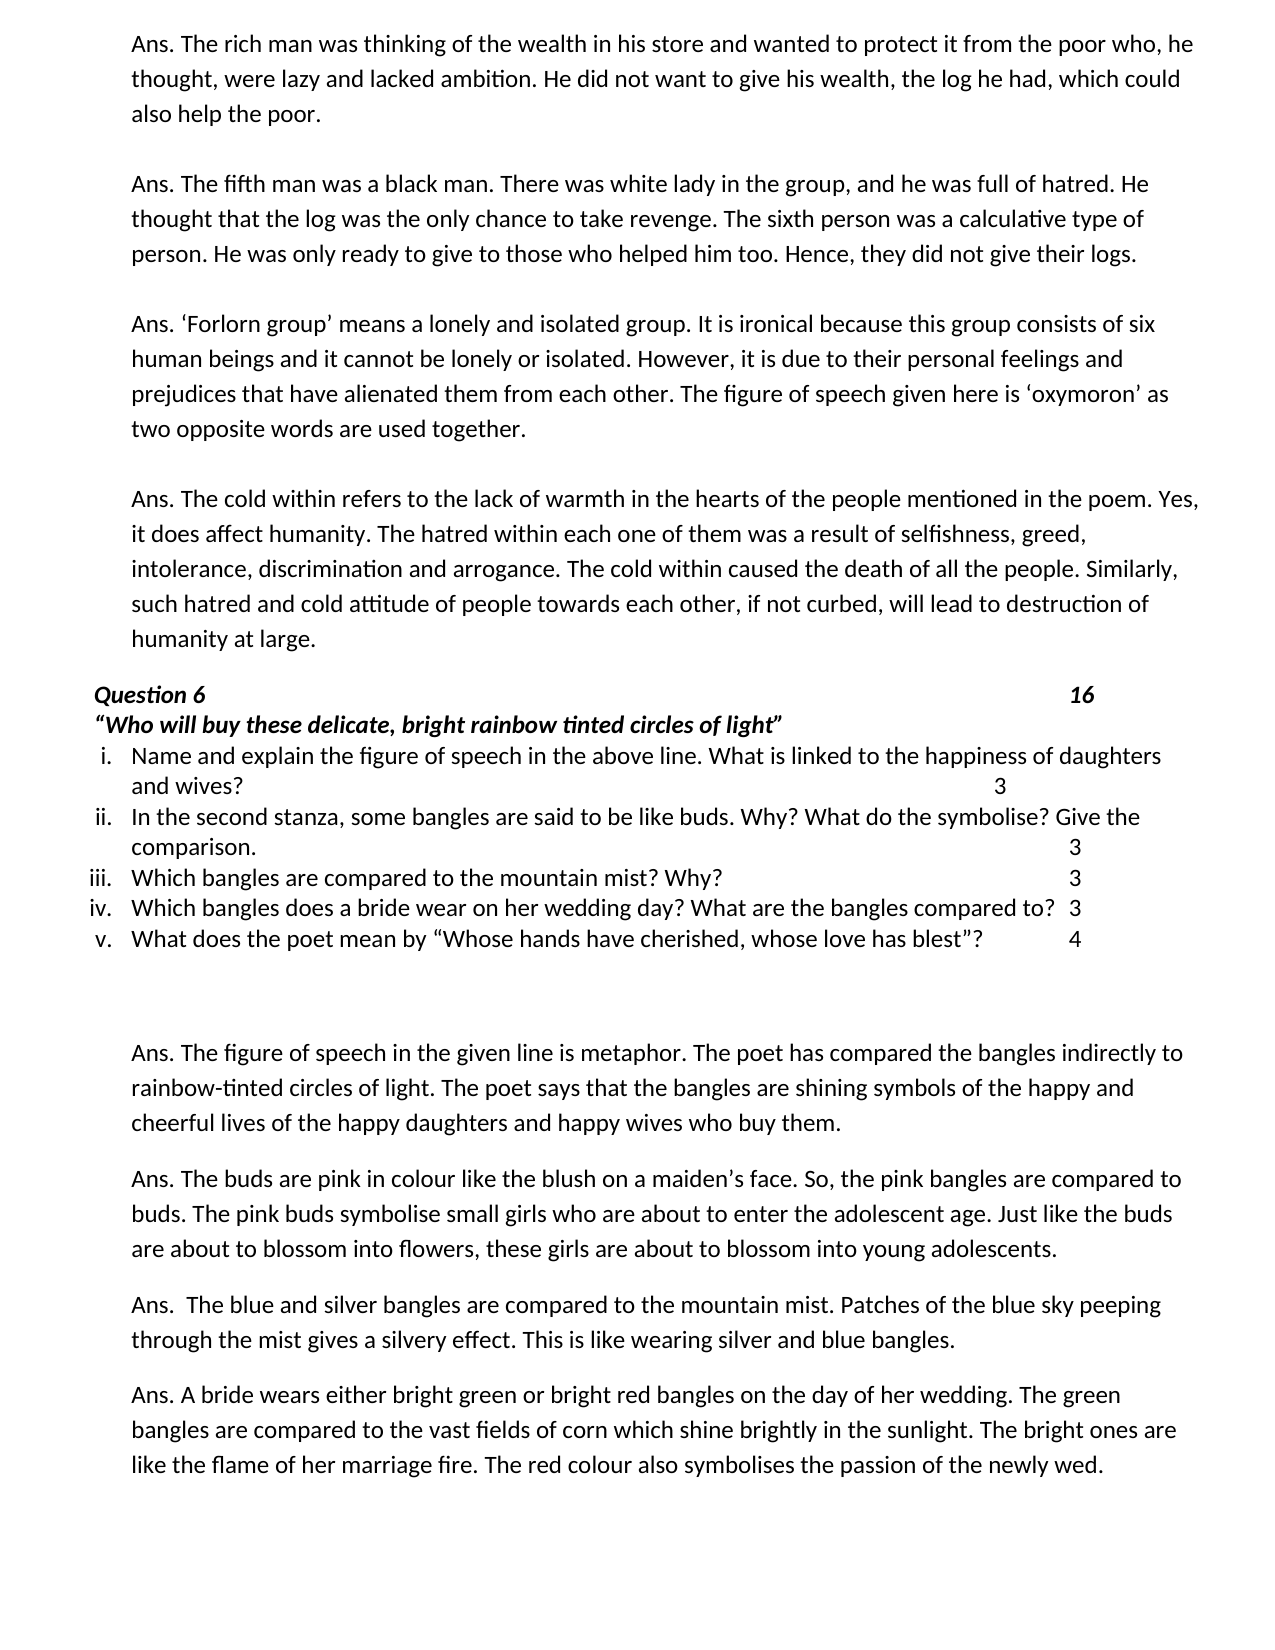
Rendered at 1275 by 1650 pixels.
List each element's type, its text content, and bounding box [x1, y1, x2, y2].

text Ans. The figure of speech in the given line is metaphor. The poet has compared the bangles indirectly to rainbow-tinted circles of light. The poet says that the bangles are shining symbols of the happy and cheerful lives of the happy daughters and happy wives who buy them. [131, 1037, 1200, 1138]
list Ans. The cold within refers to the lack of warmth in the hearts of the people mentioned in the poem. Yes, it does affect humanity. The hatred within each one of them was a result of selfishness, greed, intolerance, discrimination and arrogance. The cold within caused the death of all the people. Similarly, such hatred and cold attitude of people towards each other, if not curbed, will lead to destruction of humanity at large. [131, 483, 1200, 654]
text Question 6 16 [94, 679, 1200, 709]
text Ans. A bride wears either bright green or bright red bangles on the day of her wedding. The green bangles are compared to the vast fields of corn which shine brightly in the sunlight. The bright ones are like the flame of her marriage fire. The red colour also symbolises the passion of the newly wed. [131, 1380, 1200, 1480]
list Ans. The fifth man was a black man. There was white lady in the group, and he was full of hatred. He thought that the log was the only chance to take revenge. The sixth person was a calculative type of person. He was only ready to give to those who helped him too. Hence, they did not give their logs. [131, 168, 1200, 269]
text “Who will buy these delicate, bright rainbow tinted circles of light” [94, 709, 1200, 740]
text Ans. The blue and silver bangles are compared to the mountain mist. Patches of the blue sky peeping through the mist gives a silvery effect. This is like wearing silver and blue bangles. [131, 1289, 1200, 1354]
list Ans. The rich man was thinking of the wealth in his store and wanted to protect it from the poor who, he thought, were lazy and lacked ambition. He did not want to give his wealth, the log he had, which could also help the poor. [131, 28, 1200, 129]
list Ans. ‘Forlorn group’ means a lonely and isolated group. It is ironical because this group consists of six human beings and it cannot be lonely or isolated. However, it is due to their personal feelings and prejudices that have alienated them from each other. The figure of speech given here is ‘oxymoron’ as two opposite words are used together. [131, 308, 1200, 444]
list What does the poet mean by “Whose hands have cherished, whose love has blest”? 4 [112, 923, 1200, 954]
list Which bangles does a bride wear on her wedding day? What are the bangles compared to? 3 [112, 893, 1200, 923]
list Which bangles are compared to the mountain mist? Why? 3 [112, 862, 1200, 893]
text Ans. The buds are pink in colour like the blush on a maiden’s face. So, the pink bangles are compared to buds. The pink buds symbolise small girls who are about to enter the adolescent age. Just like the buds are about to blossom into flowers, these girls are about to blossom into young adolescents. [131, 1163, 1200, 1263]
list In the second stanza, some bangles are said to be like buds. Why? What do the symbolise? Give the comparison. 3 [112, 801, 1200, 862]
list Name and explain the figure of speech in the above line. What is linked to the happiness of daughters and wives? 3 [112, 740, 1200, 801]
